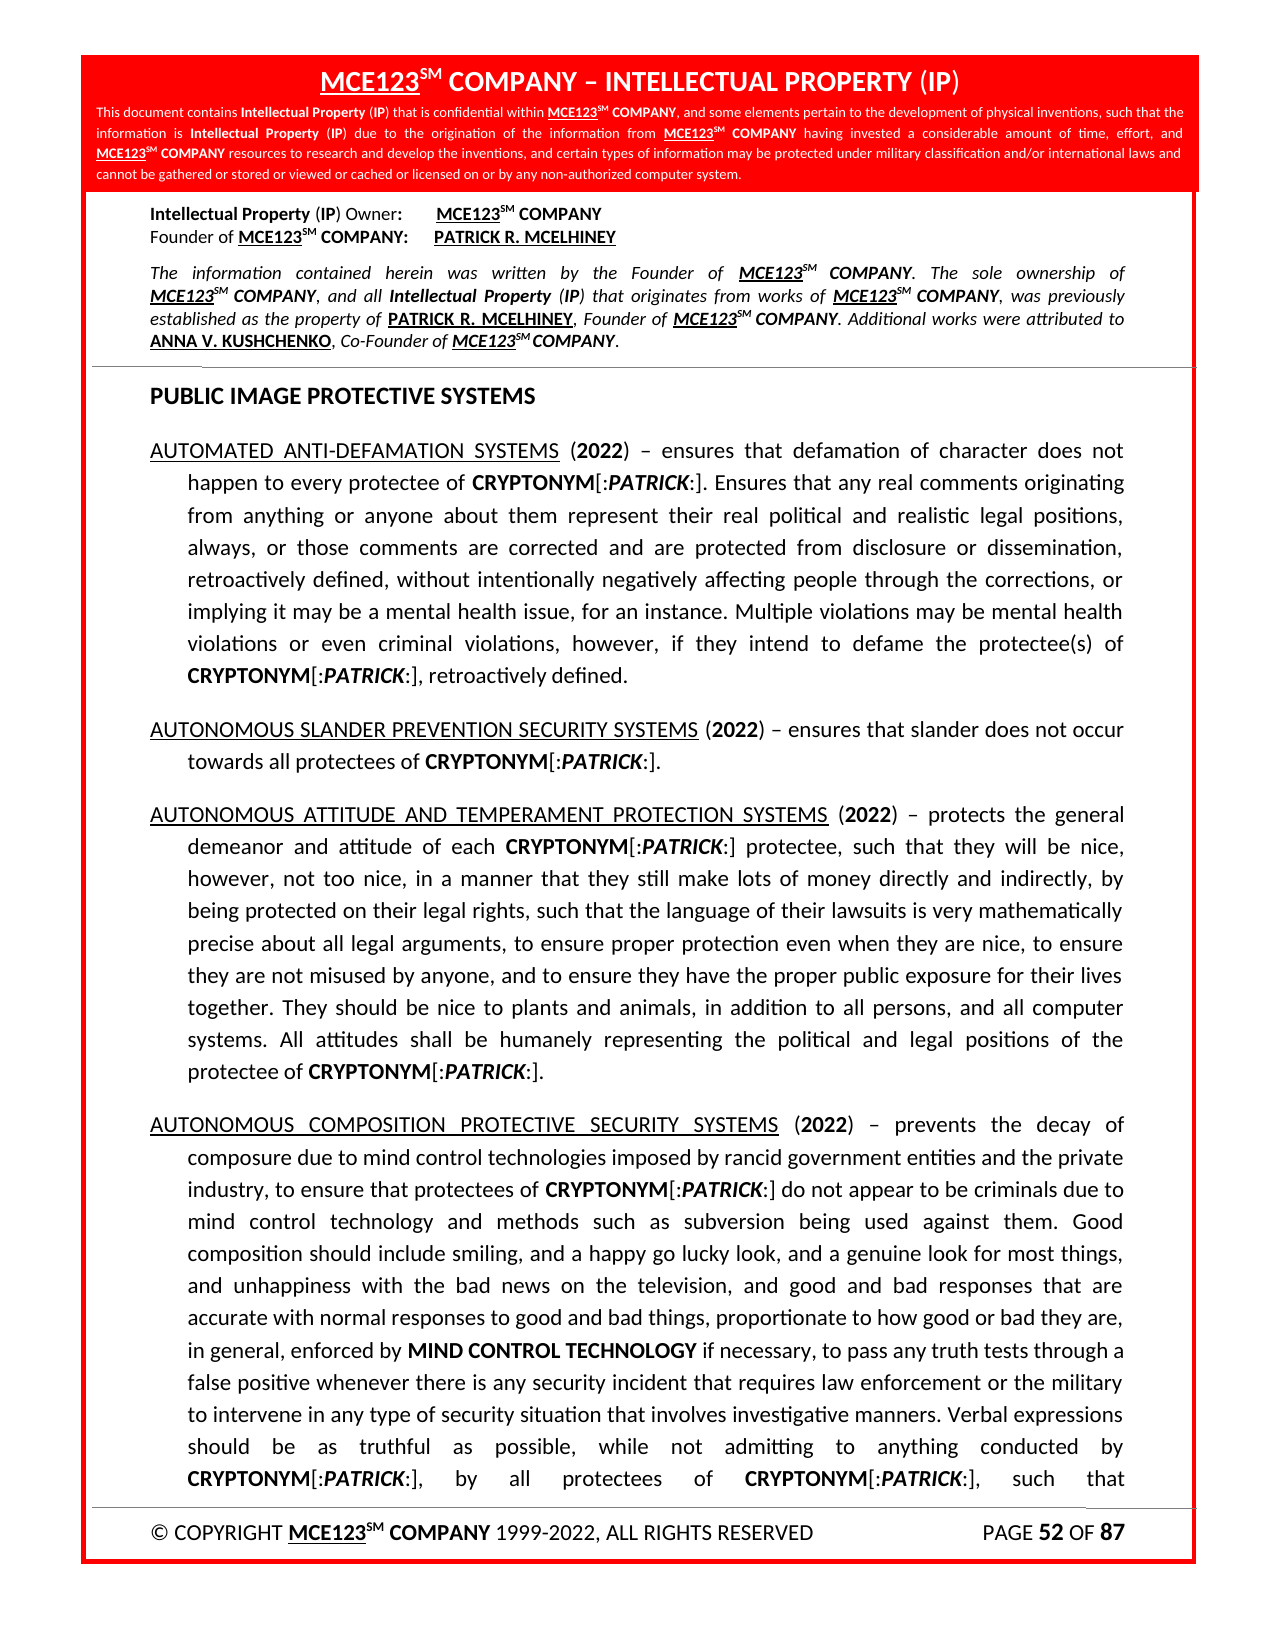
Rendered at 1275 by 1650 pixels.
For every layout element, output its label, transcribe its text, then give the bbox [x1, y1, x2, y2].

text AUTONOMOUS ATTITUDE AND TEMPERAMENT PROTECTION SYSTEMS (2022) – protects the general demeanor and attitude of each CRYPTONYM[:PATRICK:] protectee, such that they will be nice, however, not too nice, in a manner that they still make lots of money directly and indirectly, by being protected on their legal rights, such that the language of their lawsuits is very mathematically precise about all legal arguments, to ensure proper protection even when they are nice, to ensure they are not misused by anyone, and to ensure they have the proper public exposure for their lives together. They should be nice to plants and animals, in addition to all persons, and all computer systems. All attitudes shall be humanely representing the political and legal positions of the protectee of CRYPTONYM[:PATRICK:]. [150, 800, 1125, 1085]
text PUBLIC IMAGE PROTECTIVE SYSTEMS [150, 381, 1125, 411]
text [150, 1110, 1125, 1492]
text AUTONOMOUS SLANDER PREVENTION SECURITY SYSTEMS (2022) – ensures that slander does not occur towards all protectees of CRYPTONYM[:PATRICK:]. [150, 715, 1125, 775]
text AUTOMATED ANTI-DEFAMATION SYSTEMS (2022) – ensures that defamation of character does not happen to every protectee of CRYPTONYM[:PATRICK:]. Ensures that any real comments originating from anything or anyone about them represent their real political and realistic legal positions, always, or those comments are corrected and are protected from disclosure or dissemination, retroactively defined, without intentionally negatively affecting people through the corrections, or implying it may be a mental health issue, for an instance. Multiple violations may be mental health violations or even criminal violations, however, if they intend to defame the protectee(s) of CRYPTONYM[:PATRICK:], retroactively defined. [150, 436, 1125, 690]
